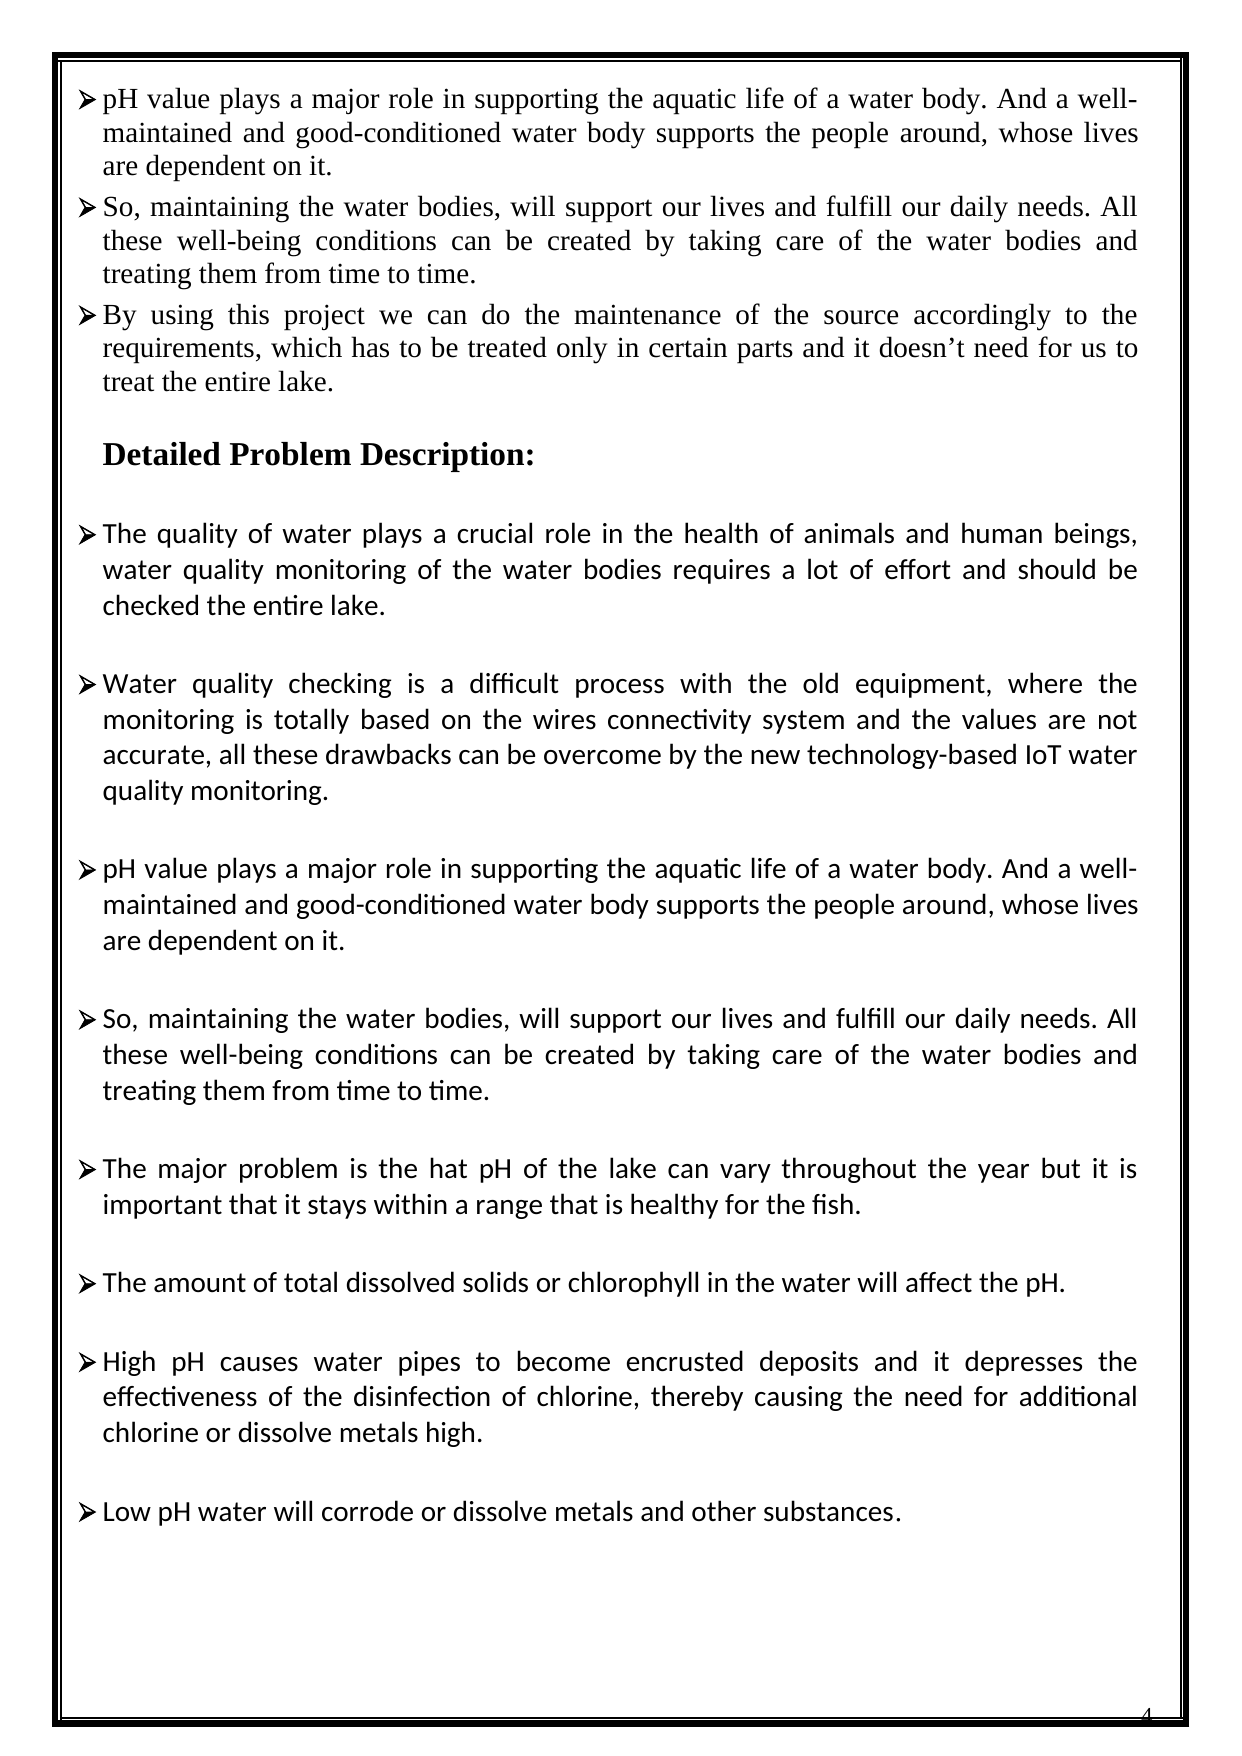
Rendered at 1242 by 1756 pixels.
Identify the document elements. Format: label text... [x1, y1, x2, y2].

list pH value plays a major role in supporting the aquatic life of a water body. And a well-maintained and good-conditioned water body supports the people around, whose lives are dependent on it. [77, 81, 1139, 182]
list The amount of total dissolved solids or chlorophyll in the water will affect the pH. [77, 1264, 1139, 1300]
list pH value plays a major role in supporting the aquatic life of a water body. And a well-maintained and good-conditioned water body supports the people around, whose lives are dependent on it. [77, 851, 1139, 957]
list The major problem is the hat pH of the lake can vary throughout the year but it is important that it stays within a range that is healthy for the fish. [77, 1150, 1139, 1221]
list By using this project we can do the maintenance of the source accordingly to the requirements, which has to be treated only in certain parts and it doesn’t need for us to treat the entire lake. [77, 297, 1139, 398]
list So, maintaining the water bodies, will support our lives and fulfill our daily needs. All these well-being conditions can be created by taking care of the water bodies and treating them from time to time. [77, 189, 1139, 290]
list Low pH water will corrode or dissolve metals and other substances. [77, 1493, 1139, 1528]
list Detailed Problem Description: [102, 434, 1139, 472]
list So, maintaining the water bodies, will support our lives and fulfill our daily needs. All these well-being conditions can be created by taking care of the water bodies and treating them from time to time. [77, 1000, 1139, 1107]
list High pH causes water pipes to become encrusted deposits and it depresses the effectiveness of the disinfection of chlorine, thereby causing the need for additional chlorine or dissolve metals high. [77, 1343, 1139, 1450]
list Water quality checking is a difficult process with the old equipment, where the monitoring is totally based on the wires connectivity system and the values are not accurate, all these drawbacks can be overcome by the new technology-based IoT water quality monitoring. [77, 665, 1139, 808]
